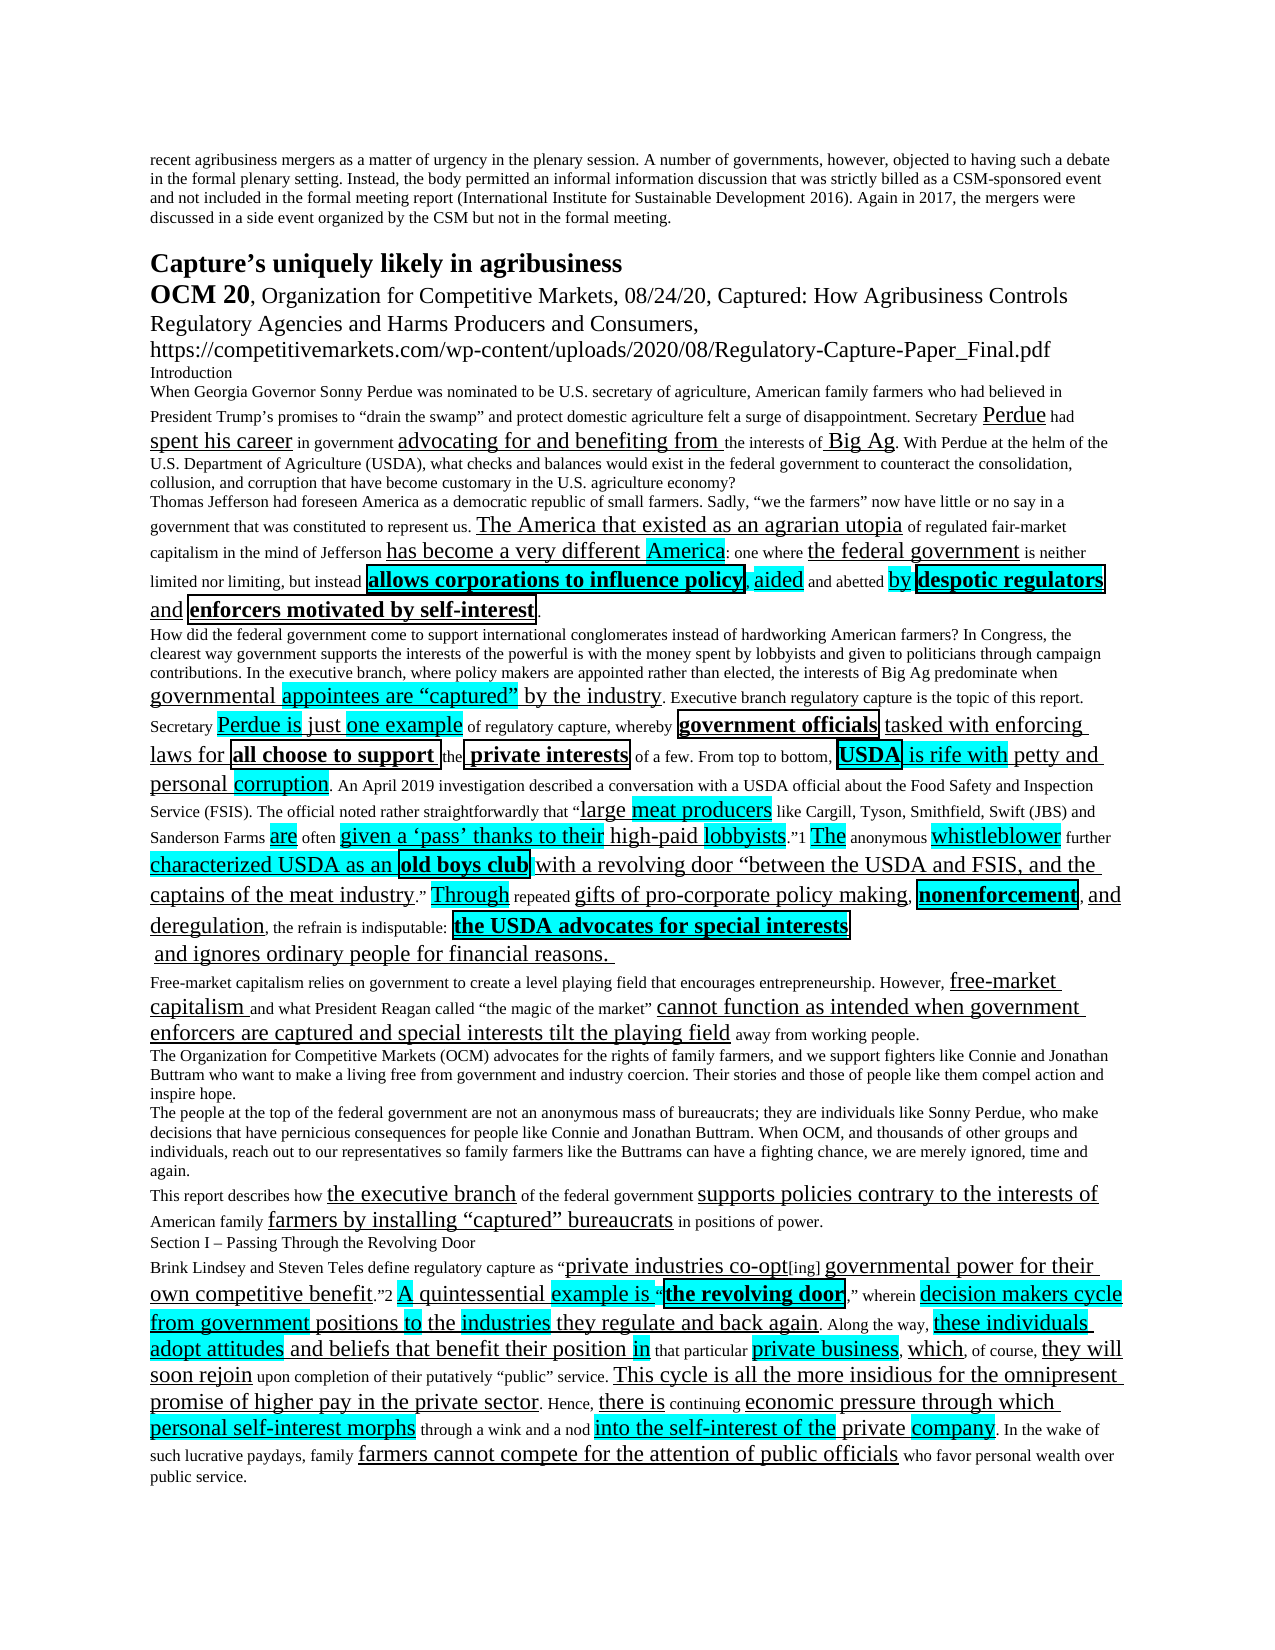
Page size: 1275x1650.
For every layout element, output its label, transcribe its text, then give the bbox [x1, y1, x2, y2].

text Thomas Jefferson had foreseen America as a democratic republic of small farmers. Sadly, “we the farmers” now have little or no say in a government that was constituted to represent us. The America that existed as an agrarian utopia of regulated fair-market capitalism in the mind of Jefferson has become a very different America: one where the federal government is neither limited nor limiting, but instead allows corporations to influence policy, aided and abetted by despotic regulators and enforcers motivated by self-interest. [150, 492, 1125, 625]
text The people at the top of the federal government are not an anonymous mass of bureaucrats; they are individuals like Sonny Perdue, who make decisions that have pernicious consequences for people like Connie and Jonathan Buttram. When OCM, and thousands of other groups and individuals, reach out to our representatives so family farmers like the Buttrams can have a fighting chance, we are merely ignored, time and again. [150, 1103, 1125, 1180]
subtitle Capture’s uniquely likely in agribusiness [150, 247, 1125, 279]
text and ignores ordinary people for financial reasons. [150, 940, 1125, 967]
text Brink Lindsey and Steven Teles define regulatory capture as “private industries co-opt[ing] governmental power for their own competitive benefit.”2 A quintessential example is “the revolving door,” wherein decision makers cycle from government positions to the industries they regulate and back again. Along the way, these individuals adopt attitudes and beliefs that benefit their position in that particular private business, which, of course, they will soon rejoin upon completion of their putatively “public” service. This cycle is all the more insidious for the omnipresent promise of higher pay in the private sector. Hence, there is continuing economic pressure through which personal self-interest morphs through a wink and a nod into the self-interest of the private company. In the wake of such lucrative paydays, family farmers cannot compete for the attention of public officials who favor personal wealth over public service. [150, 1252, 1125, 1486]
text Section I – Passing Through the Revolving Door [150, 1233, 1125, 1252]
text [150, 150, 1125, 227]
text When Georgia Governor Sonny Perdue was nominated to be U.S. secretary of agriculture, American family farmers who had believed in President Trump’s promises to “drain the swamp” and protect domestic agriculture felt a surge of disappointment. Secretary Perdue had spent his career in government advocating for and benefiting from the interests of Big Ag. With Perdue at the helm of the U.S. Department of Agriculture (USDA), what checks and balances would exist in the federal government to counteract the consolidation, collusion, and corruption that have become customary in the U.S. agriculture economy? [150, 382, 1125, 492]
text The Organization for Competitive Markets (OCM) advocates for the rights of family farmers, and we support fighters like Connie and Jonathan Buttram who want to make a living free from government and industry coercion. Their stories and those of people like them compel action and inspire hope. [150, 1046, 1125, 1103]
text OCM 20, Organization for Competitive Markets, 08/24/20, Captured: How Agribusiness Controls Regulatory Agencies and Harms Producers and Consumers, https://competitivemarkets.com/wp-content/uploads/2020/08/Regulatory-Capture-Paper_Final.pdf [150, 279, 1125, 362]
text Introduction [150, 362, 1125, 382]
text This report describes how the executive branch of the federal government supports policies contrary to the interests of American family farmers by installing “captured” bureaucrats in positions of power. [150, 1180, 1125, 1233]
text Secretary Perdue is just one example of regulatory capture, whereby government officials tasked with enforcing laws for all choose to support the private interests of a few. From top to bottom, USDA is rife with petty and personal corruption. An April 2019 investigation described a conversation with a USDA official about the Food Safety and Inspection Service (FSIS). The official noted rather straightforwardly that “large meat producers like Cargill, Tyson, Smithfield, Swift (JBS) and Sanderson Farms are often given a ‘pass’ thanks to their high-paid lobbyists.”1 The anonymous whistleblower further characterized USDA as an old boys club with a revolving door “between the USDA and FSIS, and the captains of the meat industry.” Through repeated gifts of pro-corporate policy making, nonenforcement, and deregulation, the refrain is indisputable: the USDA advocates for special interests [150, 709, 1125, 940]
text Free-market capitalism relies on government to create a level playing field that encourages entrepreneurship. However, free-market capitalism and what President Reagan called “the magic of the market” cannot function as intended when government enforcers are captured and special interests tilt the playing field away from working people. [150, 967, 1125, 1046]
text How did the federal government come to support international conglomerates instead of hardworking American farmers? In Congress, the clearest way government supports the interests of the powerful is with the money spent by lobbyists and given to politicians through campaign contributions. In the executive branch, where policy makers are appointed rather than elected, the interests of Big Ag predominate when governmental appointees are “captured” by the industry. Executive branch regulatory capture is the topic of this report. [150, 625, 1125, 709]
